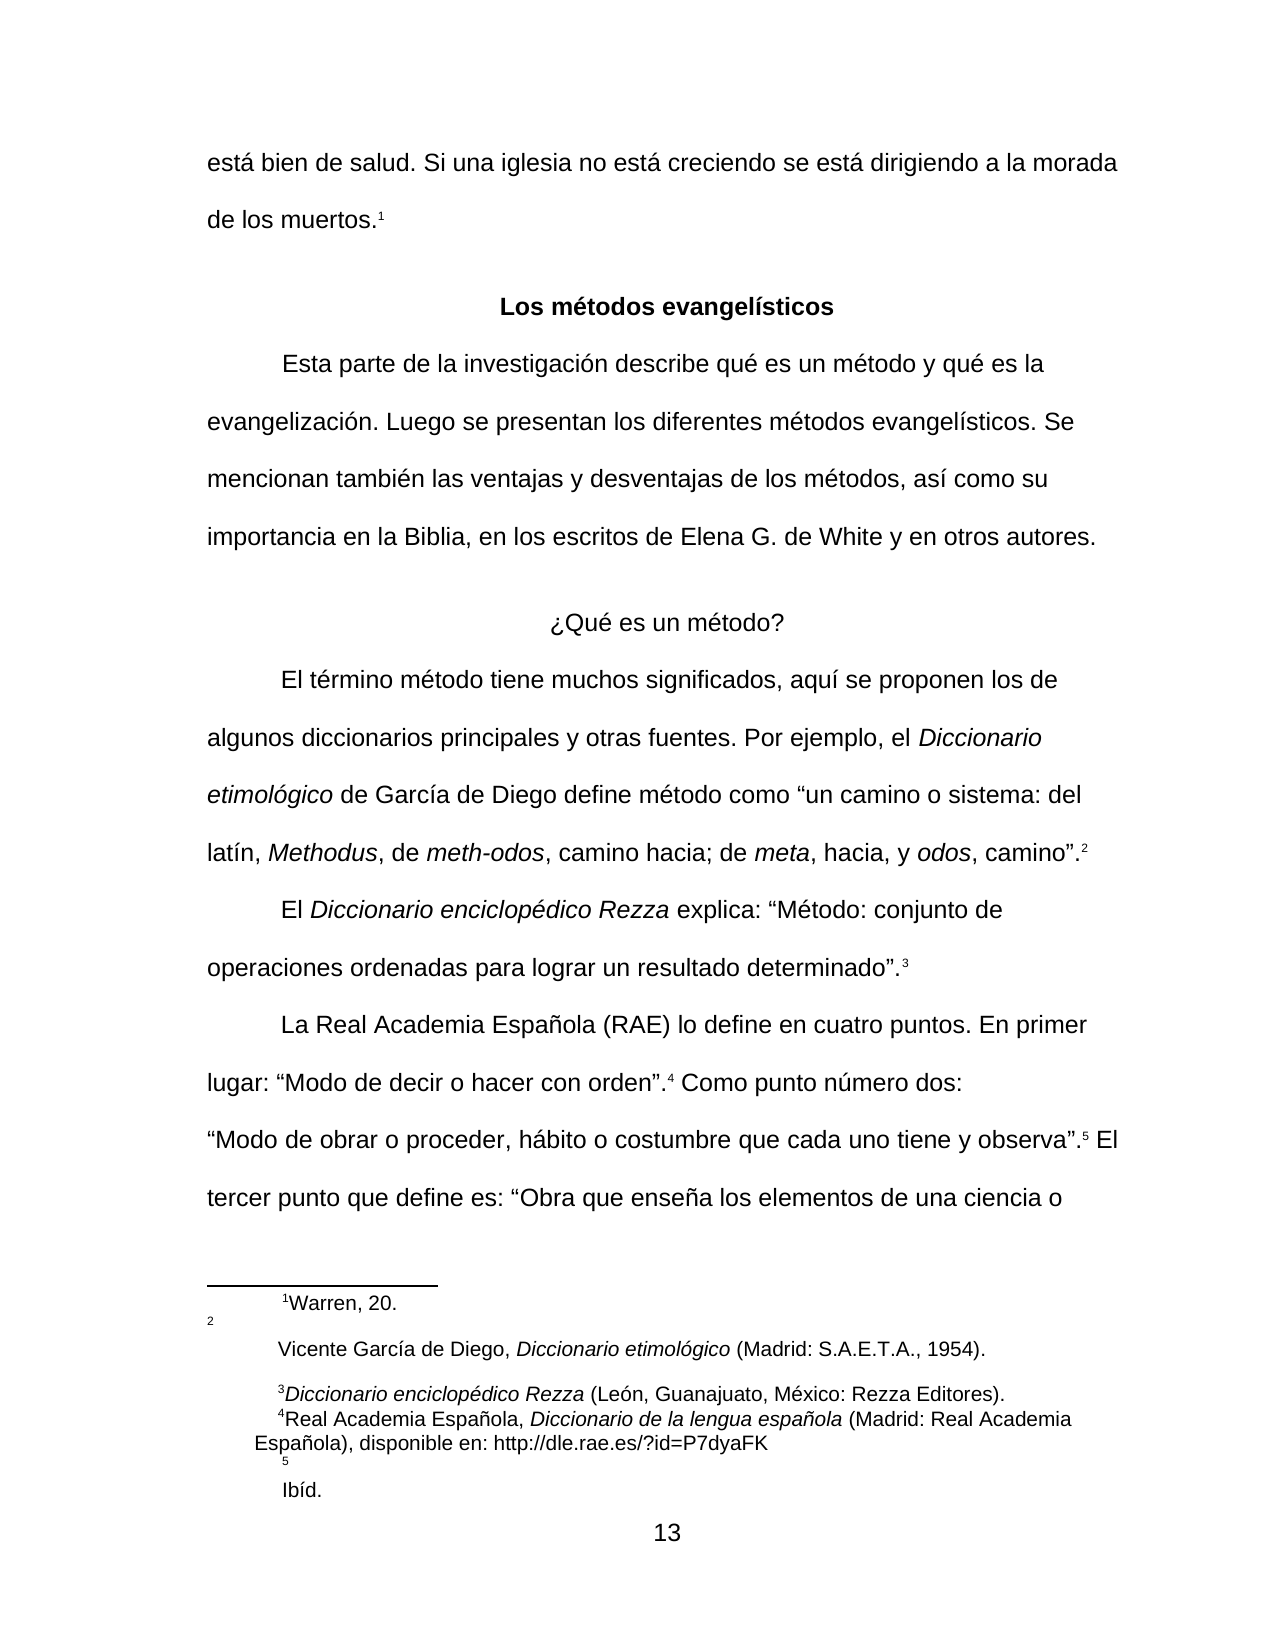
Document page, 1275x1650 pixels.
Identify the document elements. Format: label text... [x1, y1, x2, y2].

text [207, 148, 1127, 234]
text El término método tiene muchos significados, aquí se proponen los de algunos diccionarios principales y otras fuentes. Por ejemplo, el Diccionario etimológico de García de Diego define método como “un camino o sistema: del latín, Methodus, de meth-odos, camino hacia; de meta, hacia, y odos, camino”. [207, 665, 1127, 866]
text Esta parte de la investigación describe qué es un método y qué es la evangelización. Luego se presentan los diferentes métodos evangelísticos. Se mencionan también las ventajas y desventajas de los métodos, así como su importancia en la Biblia, en los escritos de Elena G. de White y en otros autores. [207, 349, 1127, 550]
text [207, 1010, 1127, 1211]
text ¿Qué es un método? [207, 608, 1127, 636]
text El Diccionario enciclopédico Rezza explica: “Método: conjunto de operaciones ordenadas para lograr un resultado determinado”. [207, 895, 1127, 981]
text Los métodos evangelísticos [207, 291, 1127, 320]
